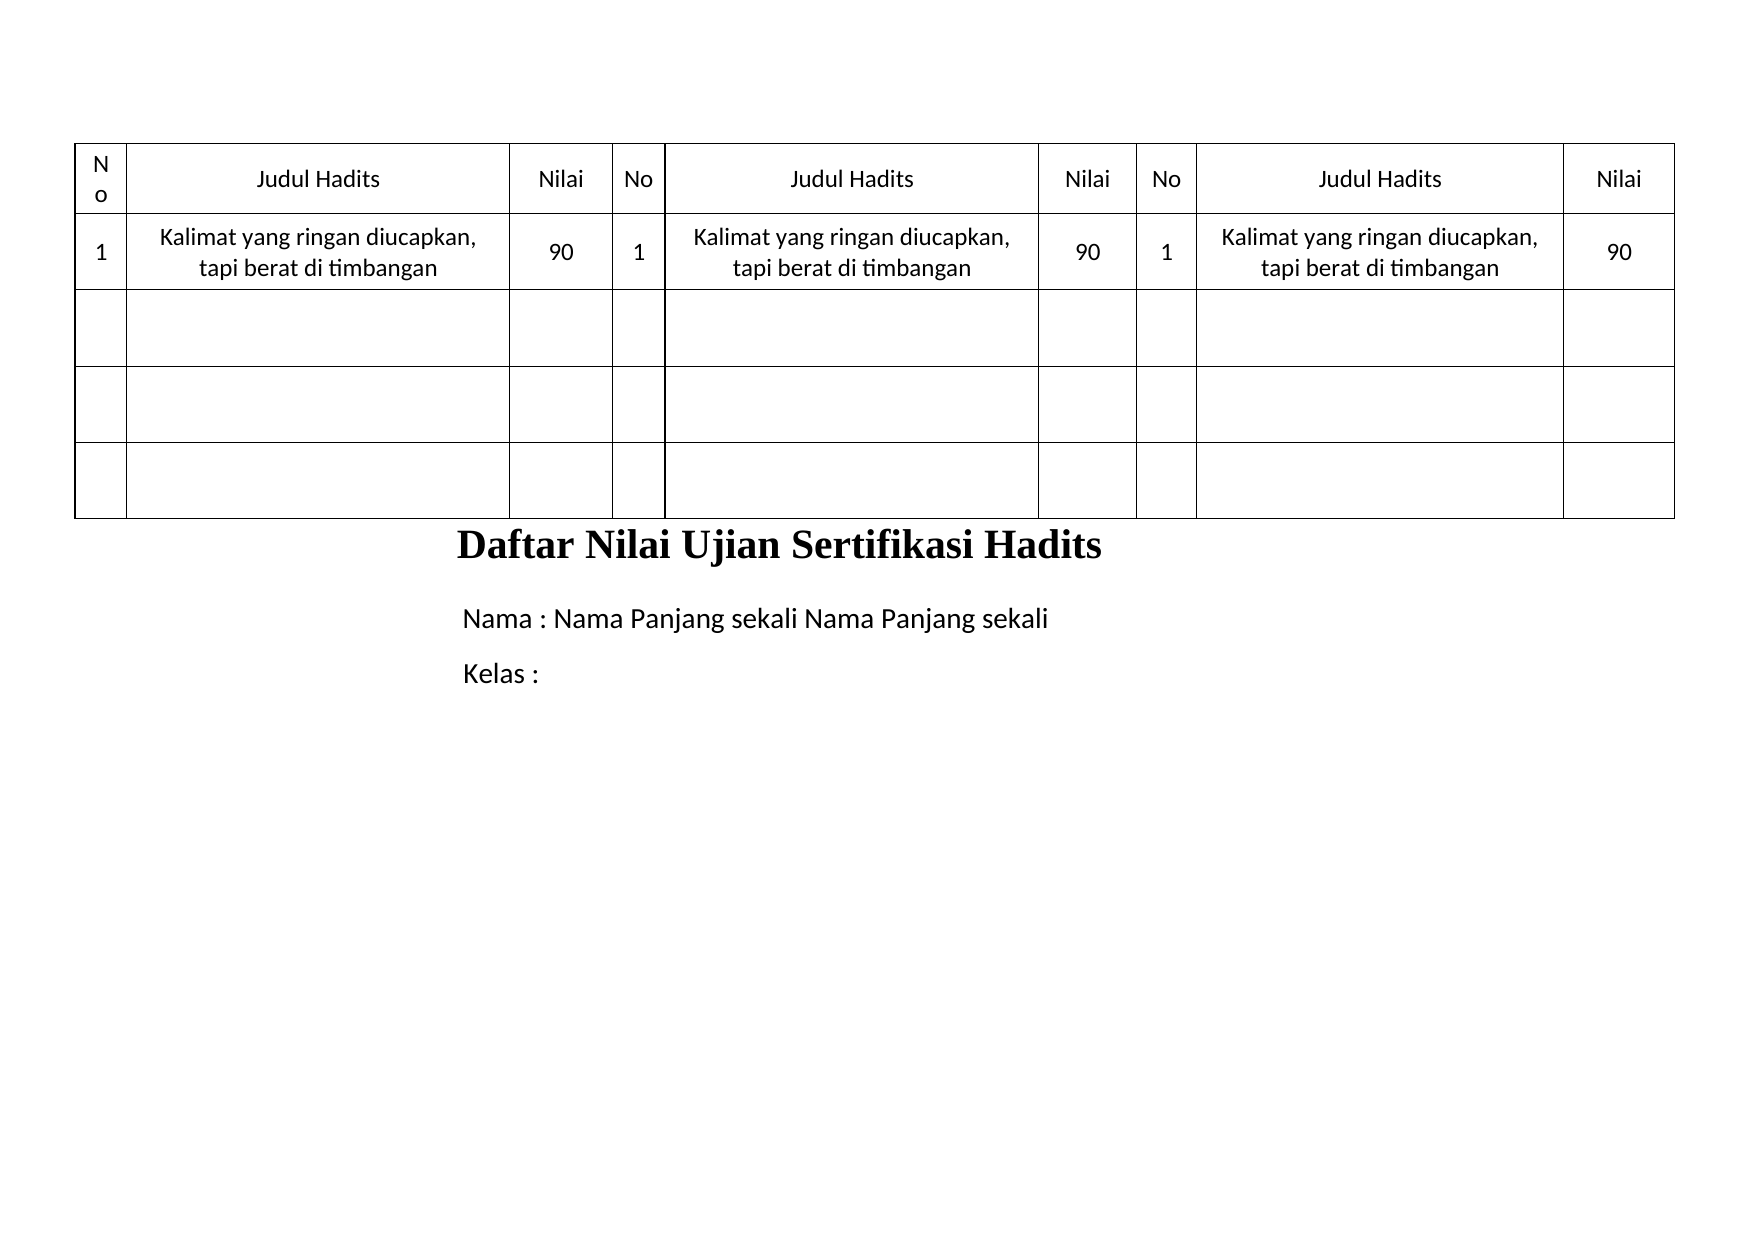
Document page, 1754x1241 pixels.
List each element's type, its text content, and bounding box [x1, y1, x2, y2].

table_cell [613, 290, 664, 366]
table_cell [613, 367, 664, 442]
table_cell 90 [1039, 214, 1136, 289]
table_cell 90 [510, 214, 612, 289]
table_cell [1137, 367, 1196, 442]
table_cell Kalimat yang ringan diucapkan, tapi berat di timbangan [666, 214, 1038, 289]
table_cell [76, 443, 126, 518]
table_cell [1564, 290, 1674, 366]
table_cell [127, 367, 509, 442]
table_cell [127, 290, 509, 366]
table_cell [613, 443, 664, 518]
table_cell [1039, 443, 1136, 518]
table_cell [510, 290, 612, 366]
table_cell Kalimat yang ringan diucapkan, tapi berat di timbangan [127, 214, 509, 289]
table_header Nilai [1564, 144, 1674, 213]
table_header Judul Hadits [127, 144, 509, 213]
table_cell [510, 443, 612, 518]
table_header Judul Hadits [666, 144, 1038, 213]
table_cell [1197, 367, 1563, 442]
table_cell [1039, 290, 1136, 366]
table_cell [76, 367, 126, 442]
table_cell 1 [613, 214, 664, 289]
table_cell [666, 367, 1038, 442]
table_cell 90 [1564, 214, 1674, 289]
table_cell [510, 367, 612, 442]
table_cell [666, 290, 1038, 366]
text Daftar Nilai Ujian Sertifikasi Hadits [375, 519, 1679, 567]
table_header No [1137, 144, 1196, 213]
table_header No [76, 144, 126, 213]
table_header Judul Hadits [1197, 144, 1563, 213]
table_cell [76, 290, 126, 366]
table_cell Kalimat yang ringan diucapkan, tapi berat di timbangan [1197, 214, 1563, 289]
table_cell [666, 443, 1038, 518]
table_header Nilai [1039, 144, 1136, 213]
table_header No [613, 144, 664, 213]
table_cell [1197, 443, 1563, 518]
table_cell 1 [76, 214, 126, 289]
table_cell [127, 443, 509, 518]
table_cell [1197, 290, 1563, 366]
table_cell 1 [1137, 214, 1196, 289]
table_header Nilai [510, 144, 612, 213]
table_cell [1137, 290, 1196, 366]
table_cell [1039, 367, 1136, 442]
table_cell [1137, 443, 1196, 518]
table_cell [1564, 443, 1674, 518]
table_cell [1564, 367, 1674, 442]
